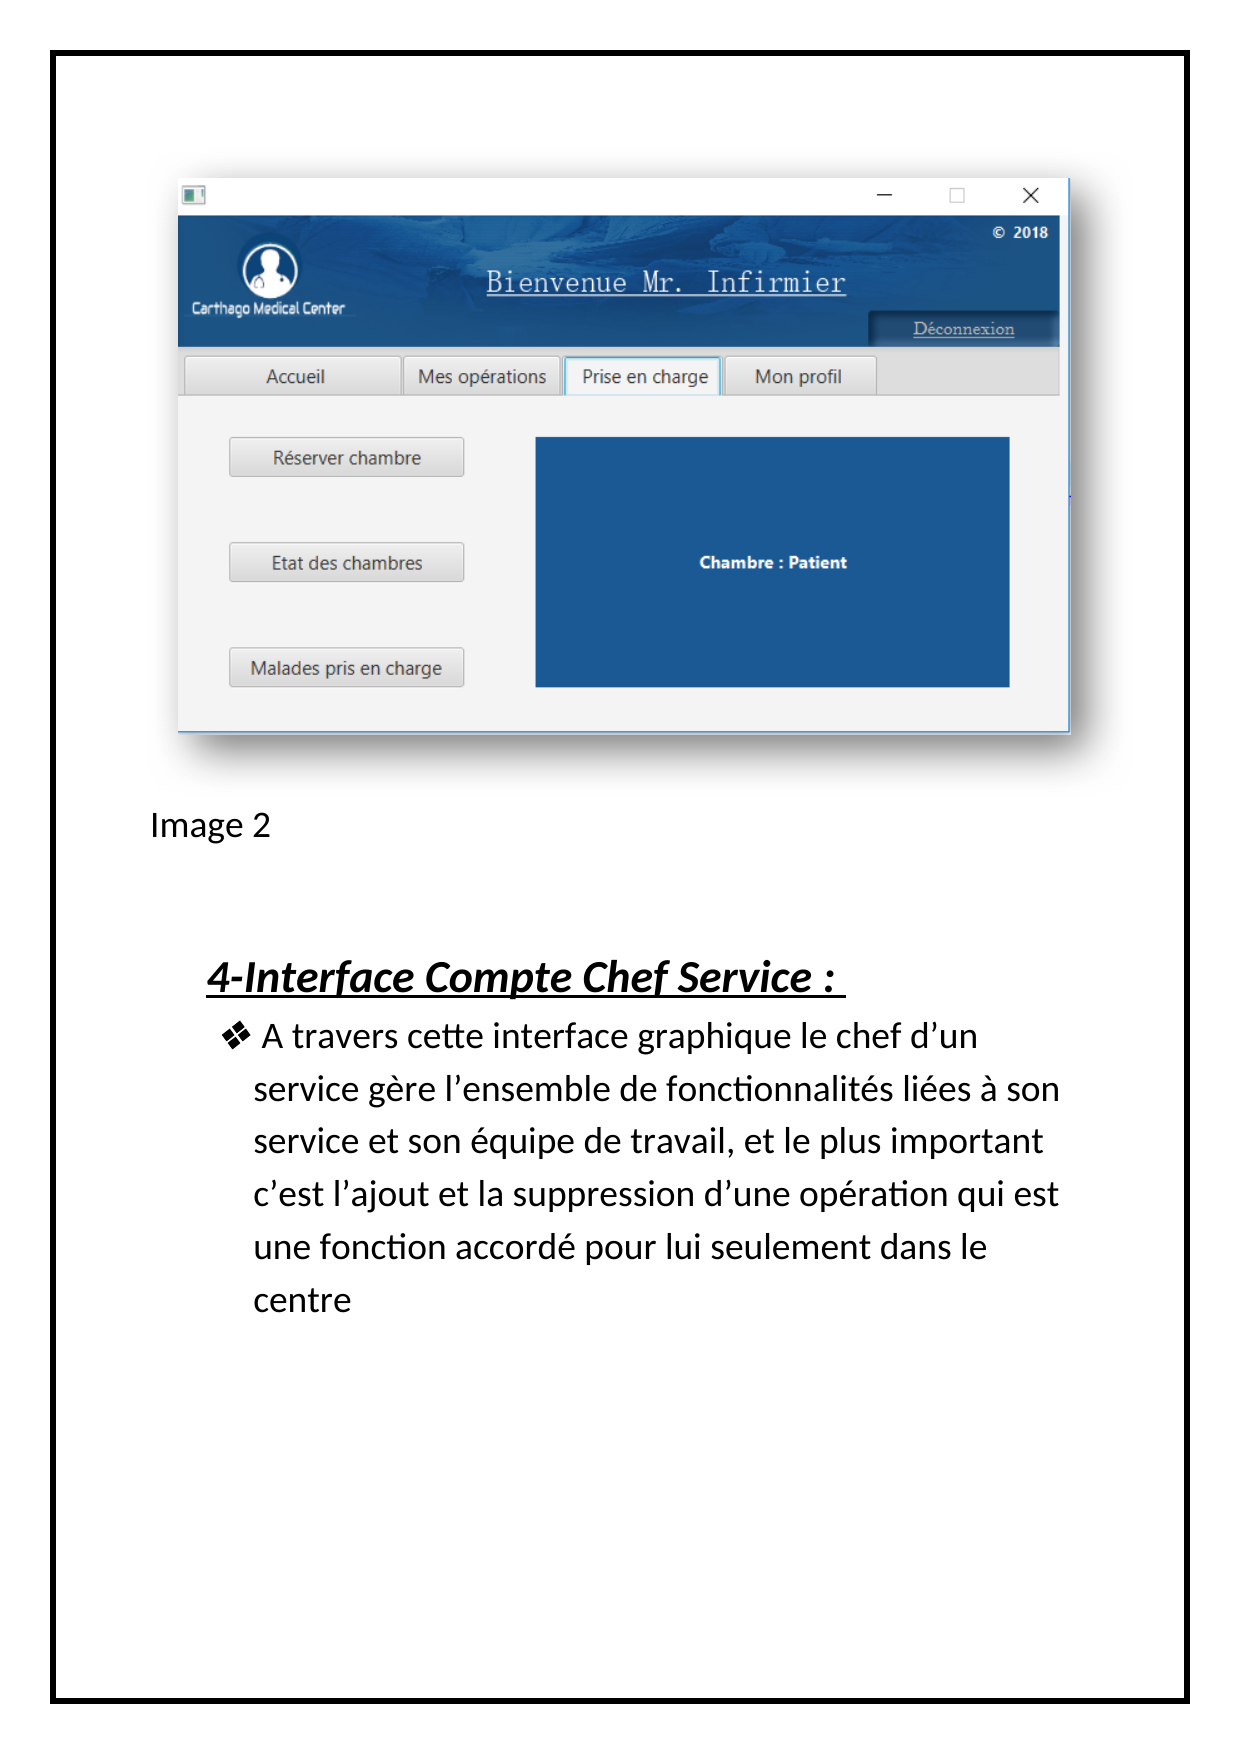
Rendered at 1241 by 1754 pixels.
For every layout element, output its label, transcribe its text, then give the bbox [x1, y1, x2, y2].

list Interface Compte Chef Service : [206, 948, 1090, 1004]
list A travers cette interface graphique le chef d’un service gère l’ensemble de fonctionnalités liées à son service et son équipe de travail, et le plus important c’est l’ajout et la suppression d’une opération qui est une fonction accordé pour lui seulement dans le centre [216, 1012, 1090, 1321]
picture [178, 178, 1071, 735]
